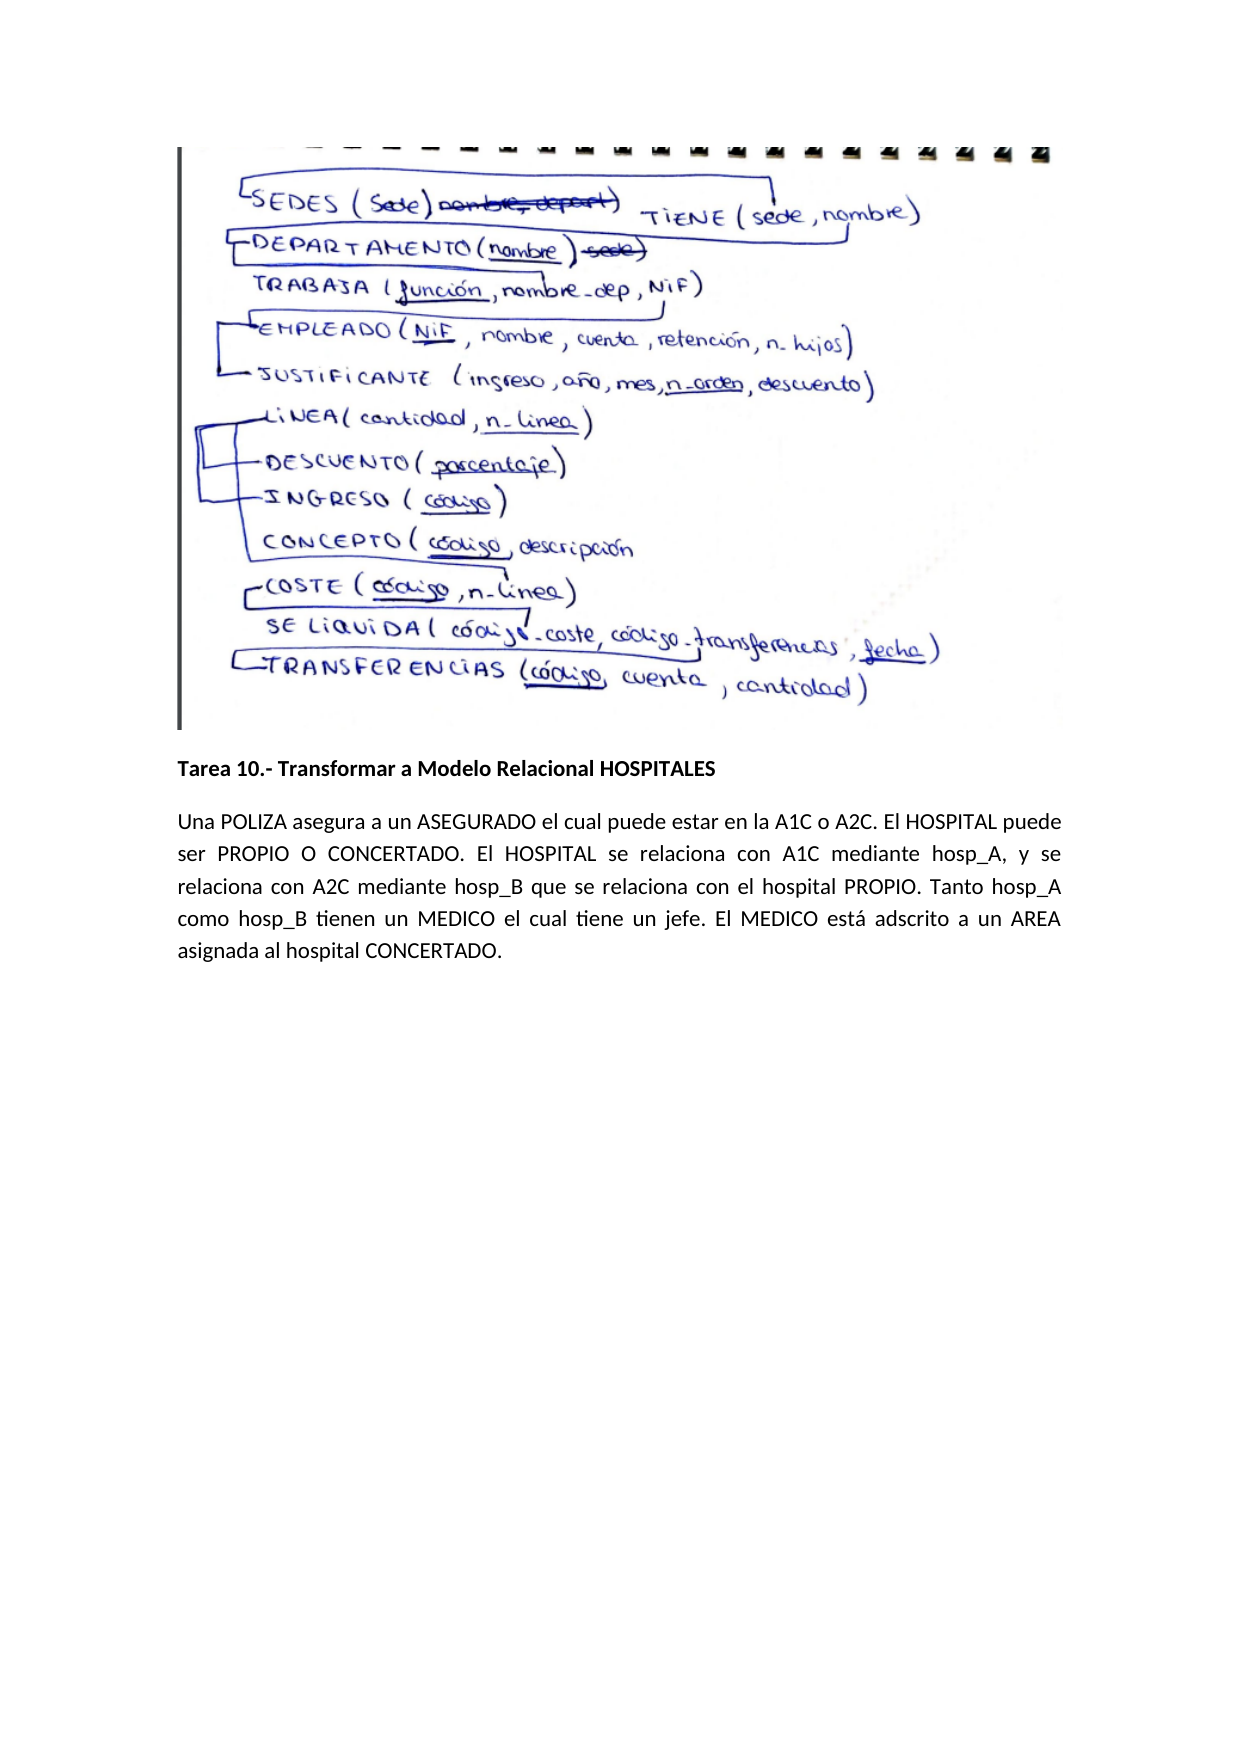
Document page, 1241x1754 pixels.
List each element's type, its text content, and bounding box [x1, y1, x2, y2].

text Una POLIZA asegura a un ASEGURADO el cual puede estar en la A1C o A2C. El HOSPITAL puede ser PROPIO O CONCERTADO. El HOSPITAL se relaciona con A1C mediante hosp_A, y se relaciona con A2C mediante hosp_B que se relaciona con el hospital PROPIO. Tanto hosp_A como hosp_B tienen un MEDICO el cual tiene un jefe. El MEDICO está adscrito a un AREA asignada al hospital CONCERTADO. [177, 807, 1063, 964]
picture [177, 147, 1063, 730]
text Tarea 10.- Transformar a Modelo Relacional HOSPITALES [177, 754, 1063, 782]
